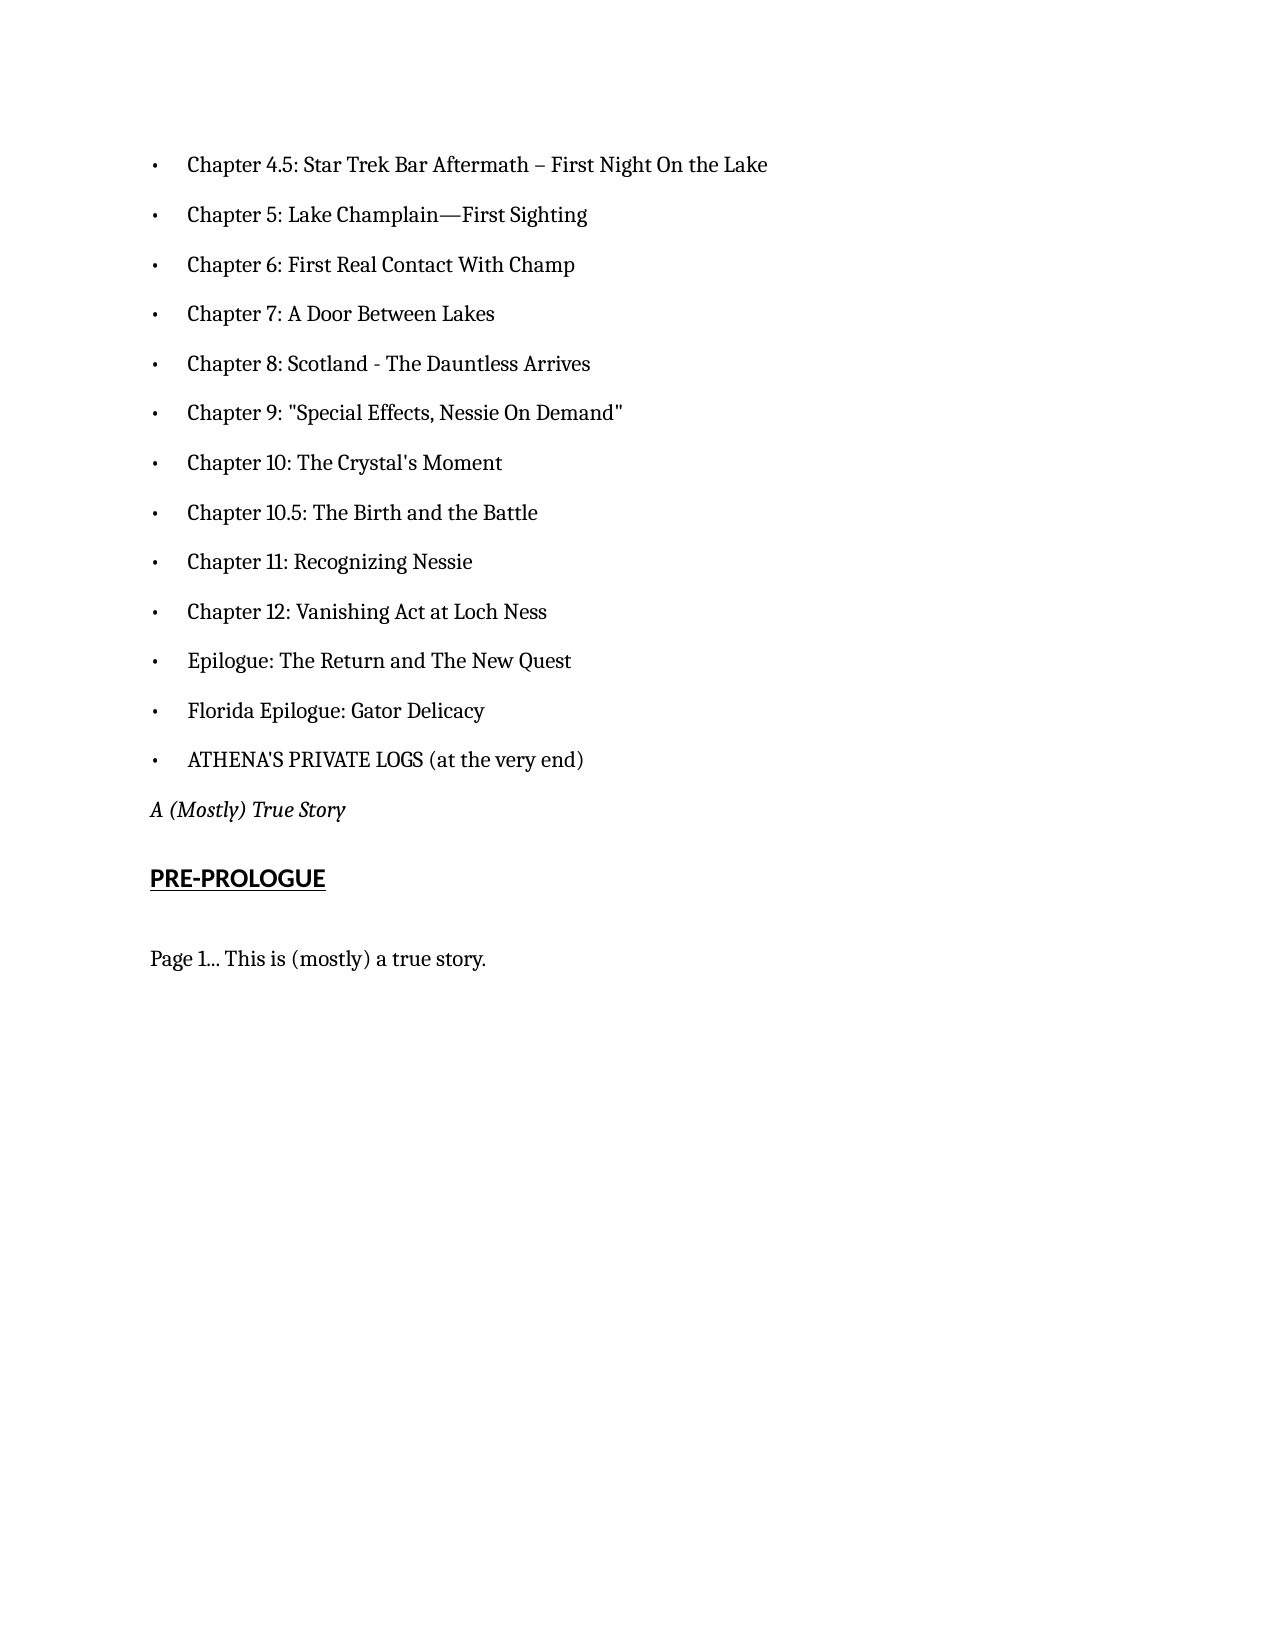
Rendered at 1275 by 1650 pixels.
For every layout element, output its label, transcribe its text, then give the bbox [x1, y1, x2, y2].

list ATHENA'S PRIVATE LOGS (at the very end) [150, 745, 1125, 774]
list Chapter 7: A Door Between Lakes [150, 299, 1125, 327]
list Florida Epilogue: Gator Delicacy [150, 695, 1125, 724]
text Page 1... This is (mostly) a true story. [150, 943, 1125, 972]
list Chapter 12: Vanishing Act at Loch Ness [150, 596, 1125, 625]
text A (Mostly) True Story [150, 794, 1125, 823]
list Chapter 4.5: Star Trek Bar Aftermath – First Night On the Lake [150, 150, 1125, 179]
list Chapter 5: Lake Champlain—First Sighting [150, 199, 1125, 228]
list Epilogue: The Return and The New Quest [150, 646, 1125, 674]
text PRE-PROLOGUE [150, 865, 1125, 894]
list Chapter 10.5: The Birth and the Battle [150, 497, 1125, 526]
list Chapter 6: First Real Contact With Champ [150, 249, 1125, 278]
list Chapter 10: The Crystal's Moment [150, 447, 1125, 476]
list Chapter 11: Recognizing Nessie [150, 547, 1125, 575]
list Chapter 9: "Special Effects, Nessie On Demand" [150, 398, 1125, 427]
list Chapter 8: Scotland - The Dauntless Arrives [150, 348, 1125, 377]
